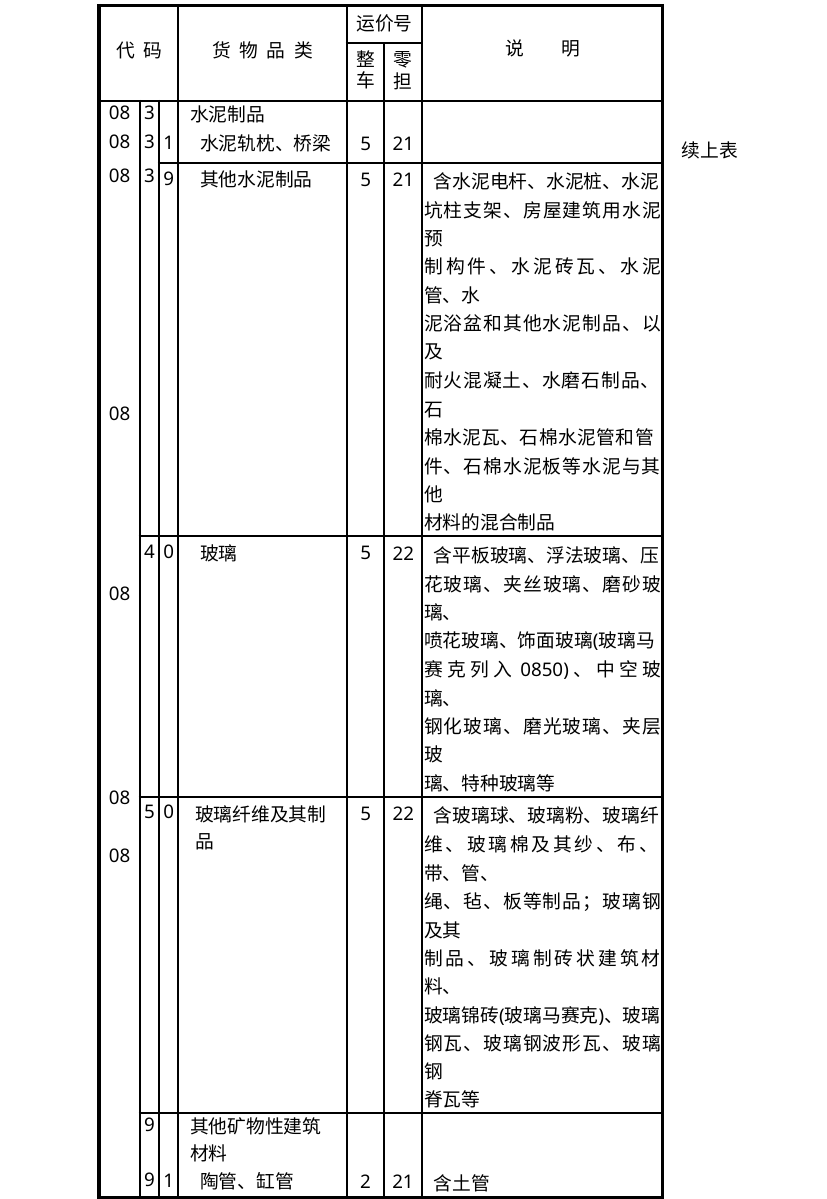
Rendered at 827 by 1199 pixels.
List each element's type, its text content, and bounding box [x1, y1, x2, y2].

table_cell 含土管 [423, 1114, 661, 1196]
table_cell 0 [160, 798, 177, 1112]
table_cell 9 9 [141, 1114, 158, 1196]
table_header 运价号 [348, 7, 421, 42]
table_cell 5 [348, 537, 383, 796]
table_cell 5 [348, 164, 383, 535]
table_cell 0 [160, 537, 177, 796]
table_cell 08 08 08 08 08 08 08 [101, 102, 139, 1196]
table_cell 含玻璃球、玻璃粉、玻璃纤 维、玻璃棉及其纱、布、带、管、 绳、毡、板等制品；玻璃钢及其 制品、玻璃制砖状建筑材料、 玻璃锦砖(玻璃马赛克)、玻璃 钢瓦、玻璃钢波形瓦、玻璃钢 脊瓦等 [423, 798, 661, 1112]
table_cell 水泥制品 水泥轨枕、桥梁 [179, 102, 346, 162]
table_cell 22 [385, 798, 421, 1112]
table_cell 21 [385, 1114, 421, 1196]
table_cell 5 [141, 798, 158, 1112]
table_cell 22 [385, 537, 421, 796]
table_cell 整 车 [348, 44, 383, 100]
table_cell 1 [160, 102, 177, 162]
table_cell 玻璃 [179, 537, 346, 796]
table_cell 玻璃纤维及其制 品 [179, 798, 346, 1112]
table_cell 1 [160, 1114, 177, 1196]
table_cell 21 [385, 102, 421, 162]
table_cell 9 [160, 164, 177, 535]
table_cell 零 担 [385, 44, 421, 100]
table_header 货 物 品 类 [179, 7, 346, 100]
table_header 说 明 [423, 7, 661, 100]
table_cell 21 [385, 164, 421, 535]
text 续上表 [664, 110, 738, 163]
table_cell 其他矿物性建筑 材料 陶管、缸管 [179, 1114, 346, 1196]
table_cell [423, 102, 661, 162]
table_cell 3 3 3 [141, 102, 158, 535]
table_cell 2 [348, 1114, 383, 1196]
table_cell 其他水泥制品 [179, 164, 346, 535]
table_cell 含水泥电杆、水泥桩、水泥 坑柱支架、房屋建筑用水泥预 制构件、水泥砖瓦、水泥管、水 泥浴盆和其他水泥制品、以及 耐火混凝土、水磨石制品、石 棉水泥瓦、石棉水泥管和管 件、石棉水泥板等水泥与其他 材料的混合制品 [423, 164, 661, 535]
table_cell 含平板玻璃、浮法玻璃、压 花玻璃、夹丝玻璃、磨砂玻璃、 喷花玻璃、饰面玻璃(玻璃马 赛克列入0850)、中空玻璃、 钢化玻璃、磨光玻璃、夹层玻 璃、特种玻璃等 [423, 537, 661, 796]
table_cell 4 [141, 537, 158, 796]
table_header 代 码 [101, 7, 177, 100]
table_cell 5 [348, 102, 383, 162]
table_cell 5 [348, 798, 383, 1112]
